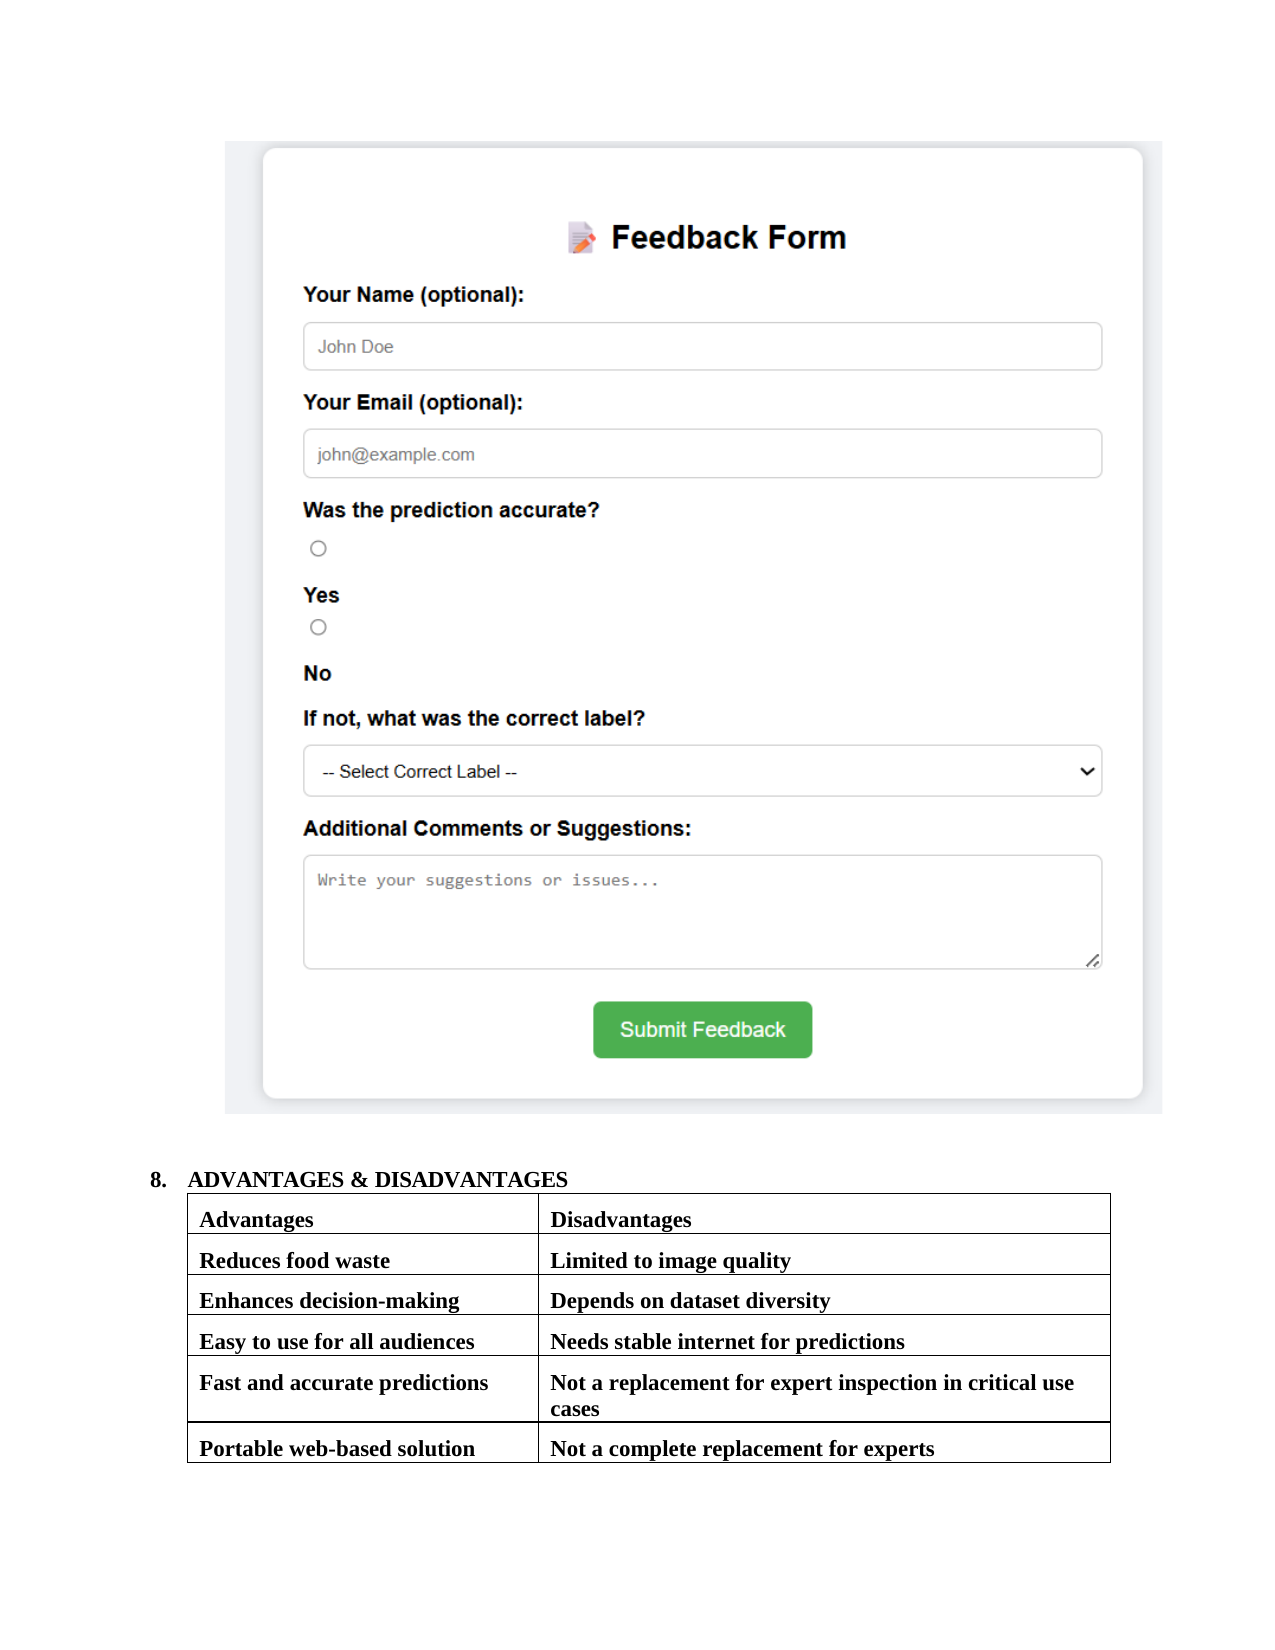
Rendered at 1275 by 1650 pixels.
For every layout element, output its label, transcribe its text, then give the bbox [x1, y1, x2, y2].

table_header Disadvantages [539, 1194, 1110, 1233]
table_cell Enhances decision-making [188, 1275, 538, 1314]
table_cell Not a complete replacement for experts [539, 1423, 1110, 1462]
table_cell Reduces food waste [188, 1234, 538, 1273]
table_cell Easy to use for all audiences [188, 1315, 538, 1354]
table_header Advantages [188, 1194, 538, 1233]
table_cell Depends on dataset diversity [539, 1275, 1110, 1314]
table_cell Not a replacement for expert inspection in critical use cases [539, 1356, 1110, 1421]
table_cell Portable web-based solution [188, 1423, 538, 1462]
table_cell Fast and accurate predictions [188, 1356, 538, 1421]
table_cell Limited to image quality [539, 1234, 1110, 1273]
table_cell Needs stable internet for predictions [539, 1315, 1110, 1354]
picture [224, 141, 1163, 1114]
list ADVANTAGES & DISADVANTAGES [150, 1166, 1087, 1192]
